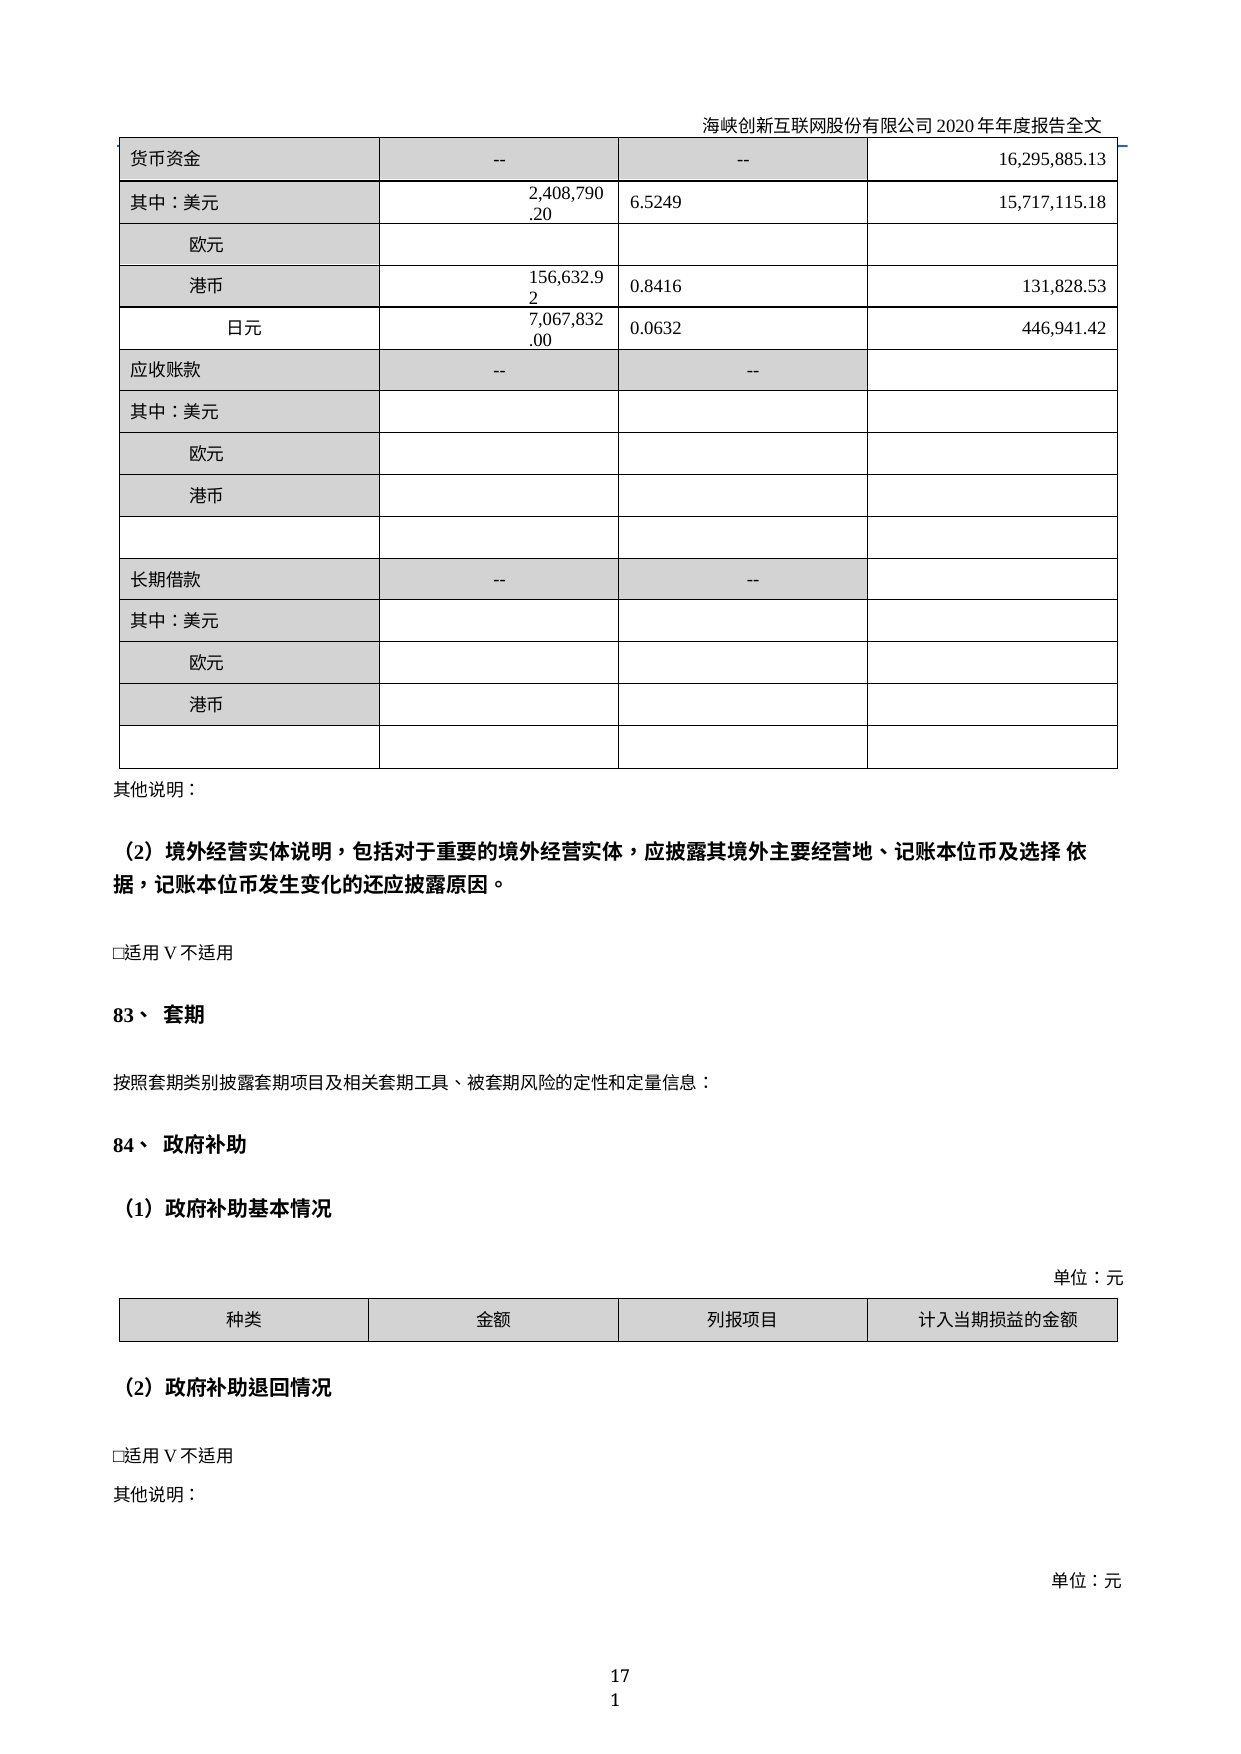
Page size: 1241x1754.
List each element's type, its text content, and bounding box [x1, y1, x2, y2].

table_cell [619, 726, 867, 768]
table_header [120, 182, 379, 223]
text （2）境外经营实体说明，包括对于重要的境外经营实体，应披露其境外主要经营地、记账本位币及选择 依据，记账本位币发生变化的还应披露原因。 [113, 833, 1124, 899]
text 84、 政府补助 [113, 1126, 1124, 1159]
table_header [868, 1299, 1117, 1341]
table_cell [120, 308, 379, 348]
text （1）政府补助基本情况 [113, 1191, 1124, 1223]
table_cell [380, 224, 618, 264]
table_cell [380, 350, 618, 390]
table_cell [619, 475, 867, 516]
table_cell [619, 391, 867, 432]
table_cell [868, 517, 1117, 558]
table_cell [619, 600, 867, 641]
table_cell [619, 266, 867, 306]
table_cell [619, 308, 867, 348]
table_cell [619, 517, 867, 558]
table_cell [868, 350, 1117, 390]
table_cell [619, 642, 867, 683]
text □适用V不适用 [113, 941, 1124, 965]
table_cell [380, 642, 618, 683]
text （2）政府补助退回情况 [113, 1373, 1124, 1402]
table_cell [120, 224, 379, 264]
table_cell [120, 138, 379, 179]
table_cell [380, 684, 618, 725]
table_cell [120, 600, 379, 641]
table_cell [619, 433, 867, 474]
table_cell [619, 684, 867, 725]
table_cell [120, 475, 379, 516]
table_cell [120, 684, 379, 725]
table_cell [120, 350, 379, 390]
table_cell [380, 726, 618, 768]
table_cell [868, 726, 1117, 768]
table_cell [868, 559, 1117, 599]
text 其他说明： [113, 778, 1124, 802]
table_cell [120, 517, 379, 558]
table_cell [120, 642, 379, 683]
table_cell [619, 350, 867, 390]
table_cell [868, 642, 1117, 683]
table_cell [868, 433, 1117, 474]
text 单位：元 [113, 1265, 1124, 1289]
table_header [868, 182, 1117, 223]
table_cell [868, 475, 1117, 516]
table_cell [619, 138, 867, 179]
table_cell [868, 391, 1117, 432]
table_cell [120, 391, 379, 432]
text 83、 套期 [113, 996, 1124, 1029]
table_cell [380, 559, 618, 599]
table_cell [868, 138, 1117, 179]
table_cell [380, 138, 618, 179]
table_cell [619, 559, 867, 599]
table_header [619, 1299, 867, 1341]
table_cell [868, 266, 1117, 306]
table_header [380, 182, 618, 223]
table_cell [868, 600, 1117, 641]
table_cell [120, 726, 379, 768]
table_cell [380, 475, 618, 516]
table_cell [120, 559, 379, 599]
text □适用V不适用 [113, 1444, 1124, 1468]
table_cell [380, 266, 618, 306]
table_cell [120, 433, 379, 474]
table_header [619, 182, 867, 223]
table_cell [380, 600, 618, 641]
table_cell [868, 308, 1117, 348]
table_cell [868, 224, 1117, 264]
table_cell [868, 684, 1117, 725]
text 其他说明： [113, 1482, 1124, 1507]
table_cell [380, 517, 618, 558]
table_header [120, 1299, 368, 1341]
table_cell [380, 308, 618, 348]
text 按照套期类别披露套期项目及相关套期工具、被套期风险的定性和定量信息： [113, 1071, 1124, 1095]
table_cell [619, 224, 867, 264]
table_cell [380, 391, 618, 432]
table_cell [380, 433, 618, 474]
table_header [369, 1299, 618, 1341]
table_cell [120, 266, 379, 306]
